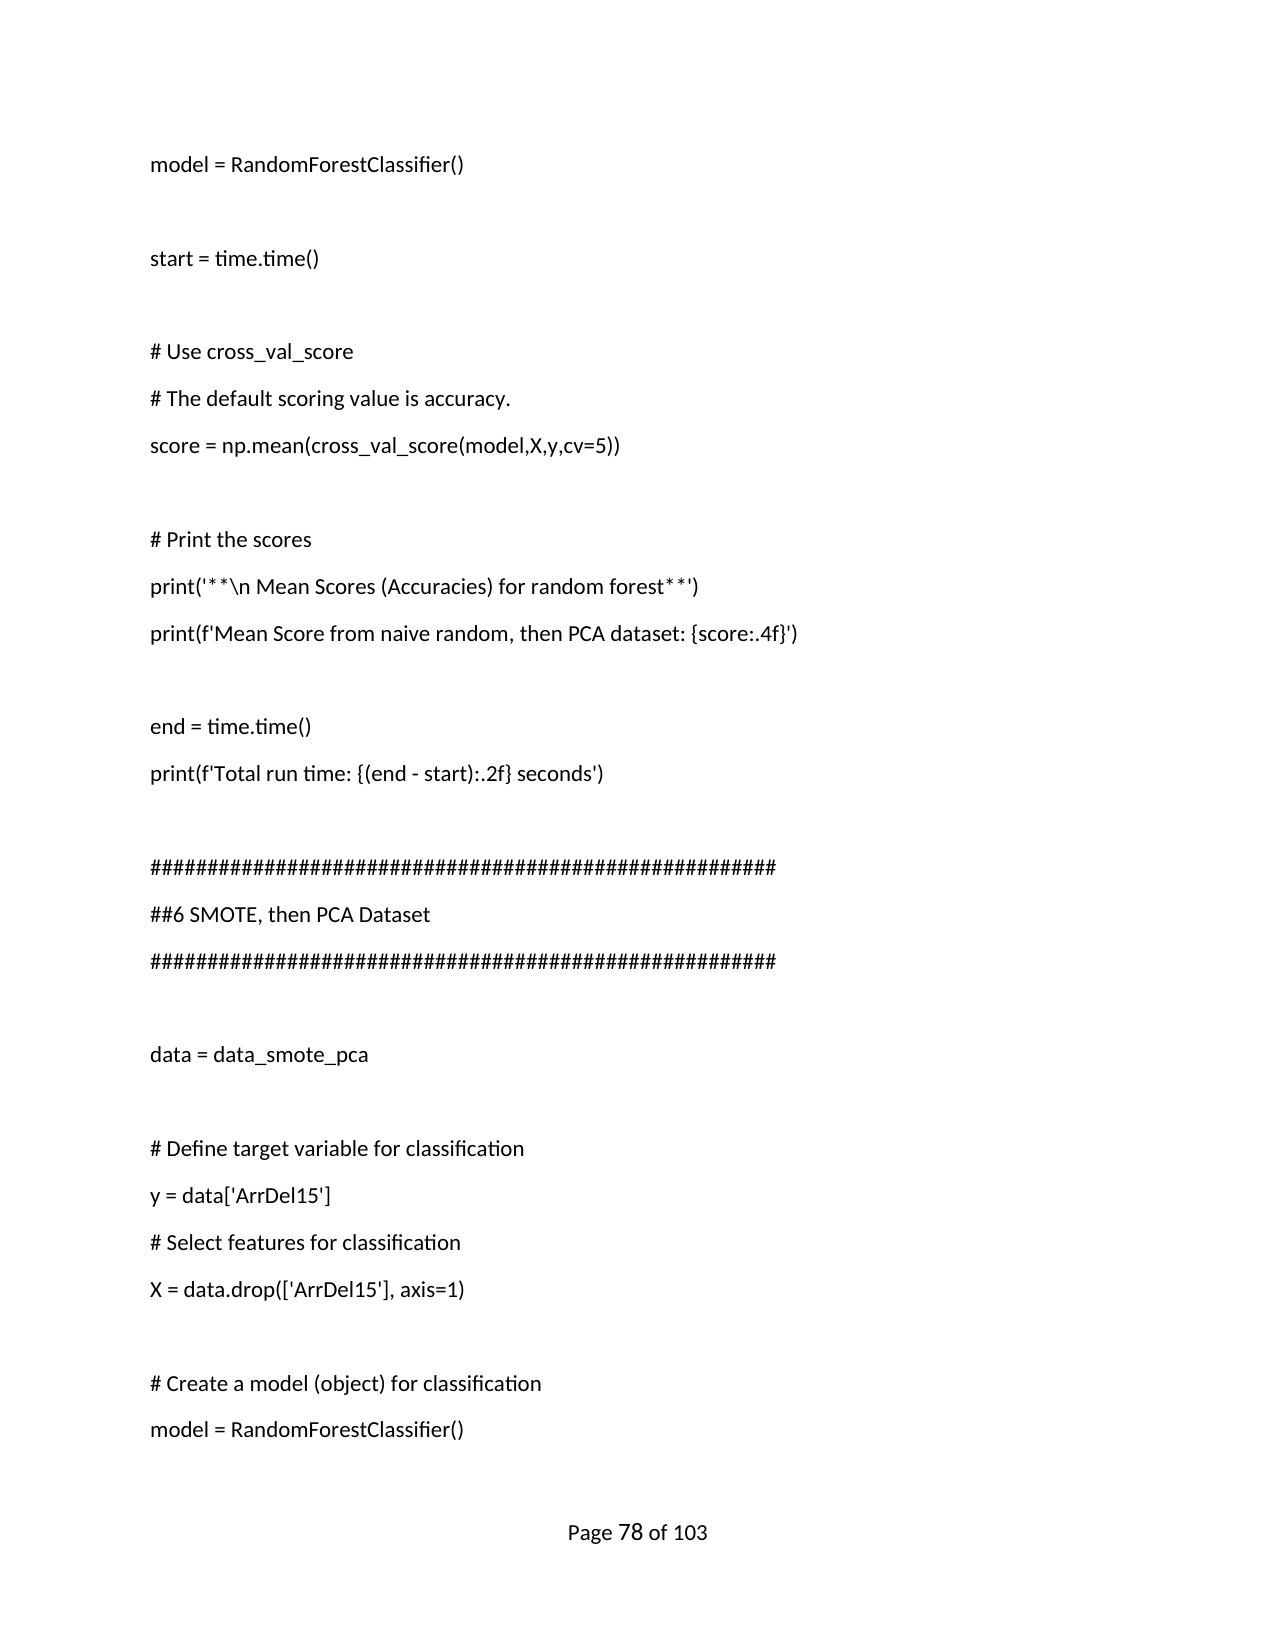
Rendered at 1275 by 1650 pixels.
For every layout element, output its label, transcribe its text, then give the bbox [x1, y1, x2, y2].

text print(f'Mean Score from naive random, then PCA dataset: {score:.4f}') [150, 619, 1125, 647]
text print(f'Total run time: {(end - start):.2f} seconds') [150, 759, 1125, 787]
text # Create a model (object) for classification [150, 1369, 1125, 1397]
text # Define target variable for classification [150, 1134, 1125, 1162]
text # Select features for classification [150, 1228, 1125, 1256]
text # Print the scores [150, 525, 1125, 553]
text data = data_smote_pca [150, 1041, 1125, 1069]
text model = RandomForestClassifier() [150, 1416, 1125, 1444]
text model = RandomForestClassifier() [150, 150, 1125, 178]
text y = data['ArrDel15'] [150, 1181, 1125, 1209]
text end = time.time() [150, 712, 1125, 741]
text score = np.mean(cross_val_score(model,X,y,cv=5)) [150, 431, 1125, 459]
text X = data.drop(['ArrDel15'], axis=1) [150, 1275, 1125, 1303]
text print('**\n Mean Scores (Accuracies) for random forest**') [150, 572, 1125, 600]
text ##6 SMOTE, then PCA Dataset [150, 900, 1125, 928]
text # The default scoring value is accuracy. [150, 384, 1125, 412]
text ####################################################### [150, 853, 1125, 881]
text # Use cross_val_score [150, 337, 1125, 366]
text ####################################################### [150, 947, 1125, 975]
text start = time.time() [150, 244, 1125, 272]
